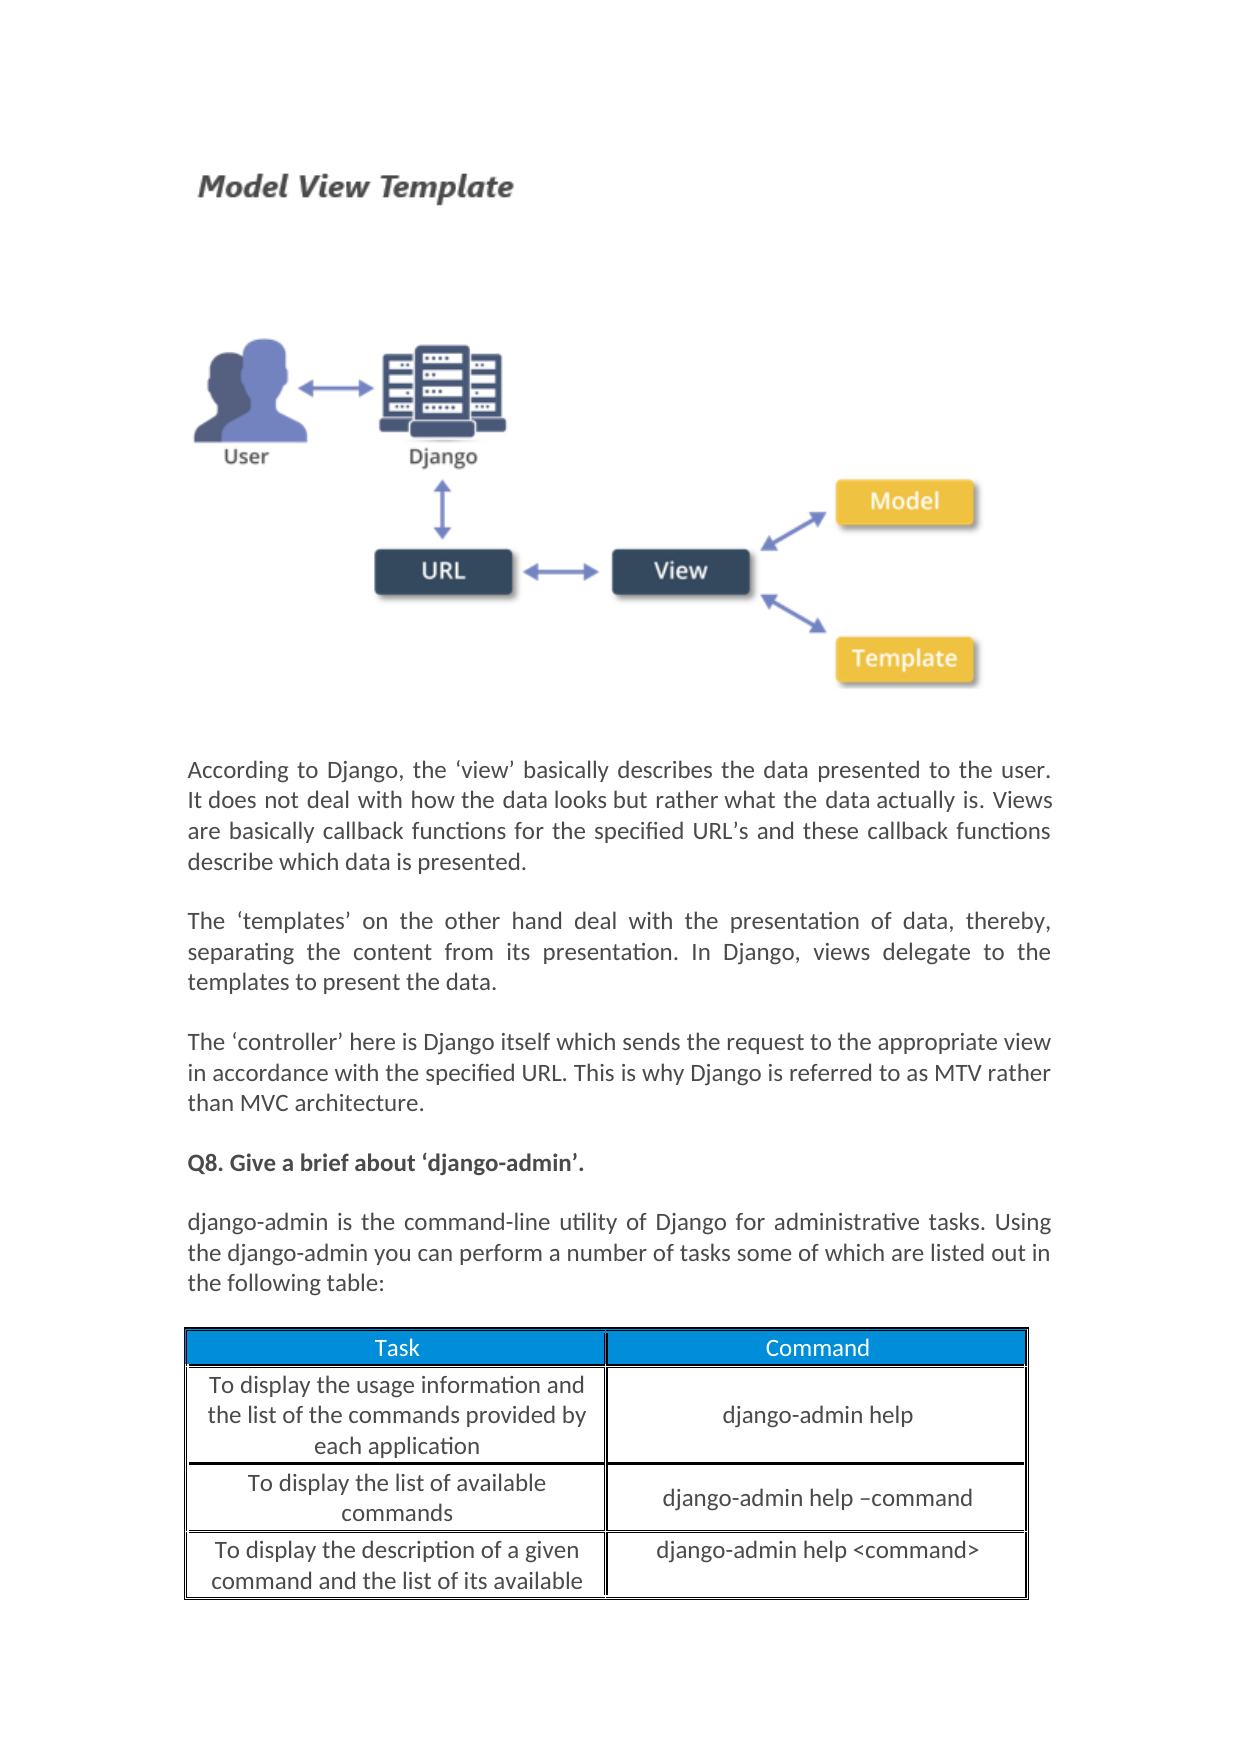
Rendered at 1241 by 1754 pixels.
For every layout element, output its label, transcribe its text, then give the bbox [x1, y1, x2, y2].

text The ‘controller’ here is Django itself which sends the request to the appropriate view in accordance with the specified URL. This is why Django is referred to as MTV rather than MVC architecture. [187, 1026, 1053, 1118]
text According to Django, the ‘view’ basically describes the data presented to the user. It does not deal with how the data looks but rather what the data actually is. Views are basically callback functions for the specified URL’s and these callback functions describe which data is presented. [187, 754, 1053, 876]
table_header Command [606, 1331, 1025, 1364]
subtitle Q8. Give a brief about ‘django-admin’. [187, 1147, 1053, 1177]
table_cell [606, 1530, 1026, 1597]
table_cell django-admin help [608, 1364, 1026, 1462]
table_cell To display the usage information and the list of the commands provided by each application [187, 1364, 604, 1462]
picture [187, 150, 994, 725]
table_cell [187, 1530, 606, 1597]
text The ‘templates’ on the other hand deal with the presentation of data, thereby, separating the content from its presentation. In Django, views delegate to the templates to present the data. [187, 905, 1053, 997]
table_cell django-admin help –command [608, 1462, 1025, 1529]
text django-admin is the command-line utility of Django for administrative tasks. Using the django-admin you can perform a number of tasks some of which are listed out in the following table: [187, 1207, 1053, 1298]
table_cell To display the list of available commands [187, 1462, 604, 1529]
table_header Task [187, 1329, 606, 1364]
